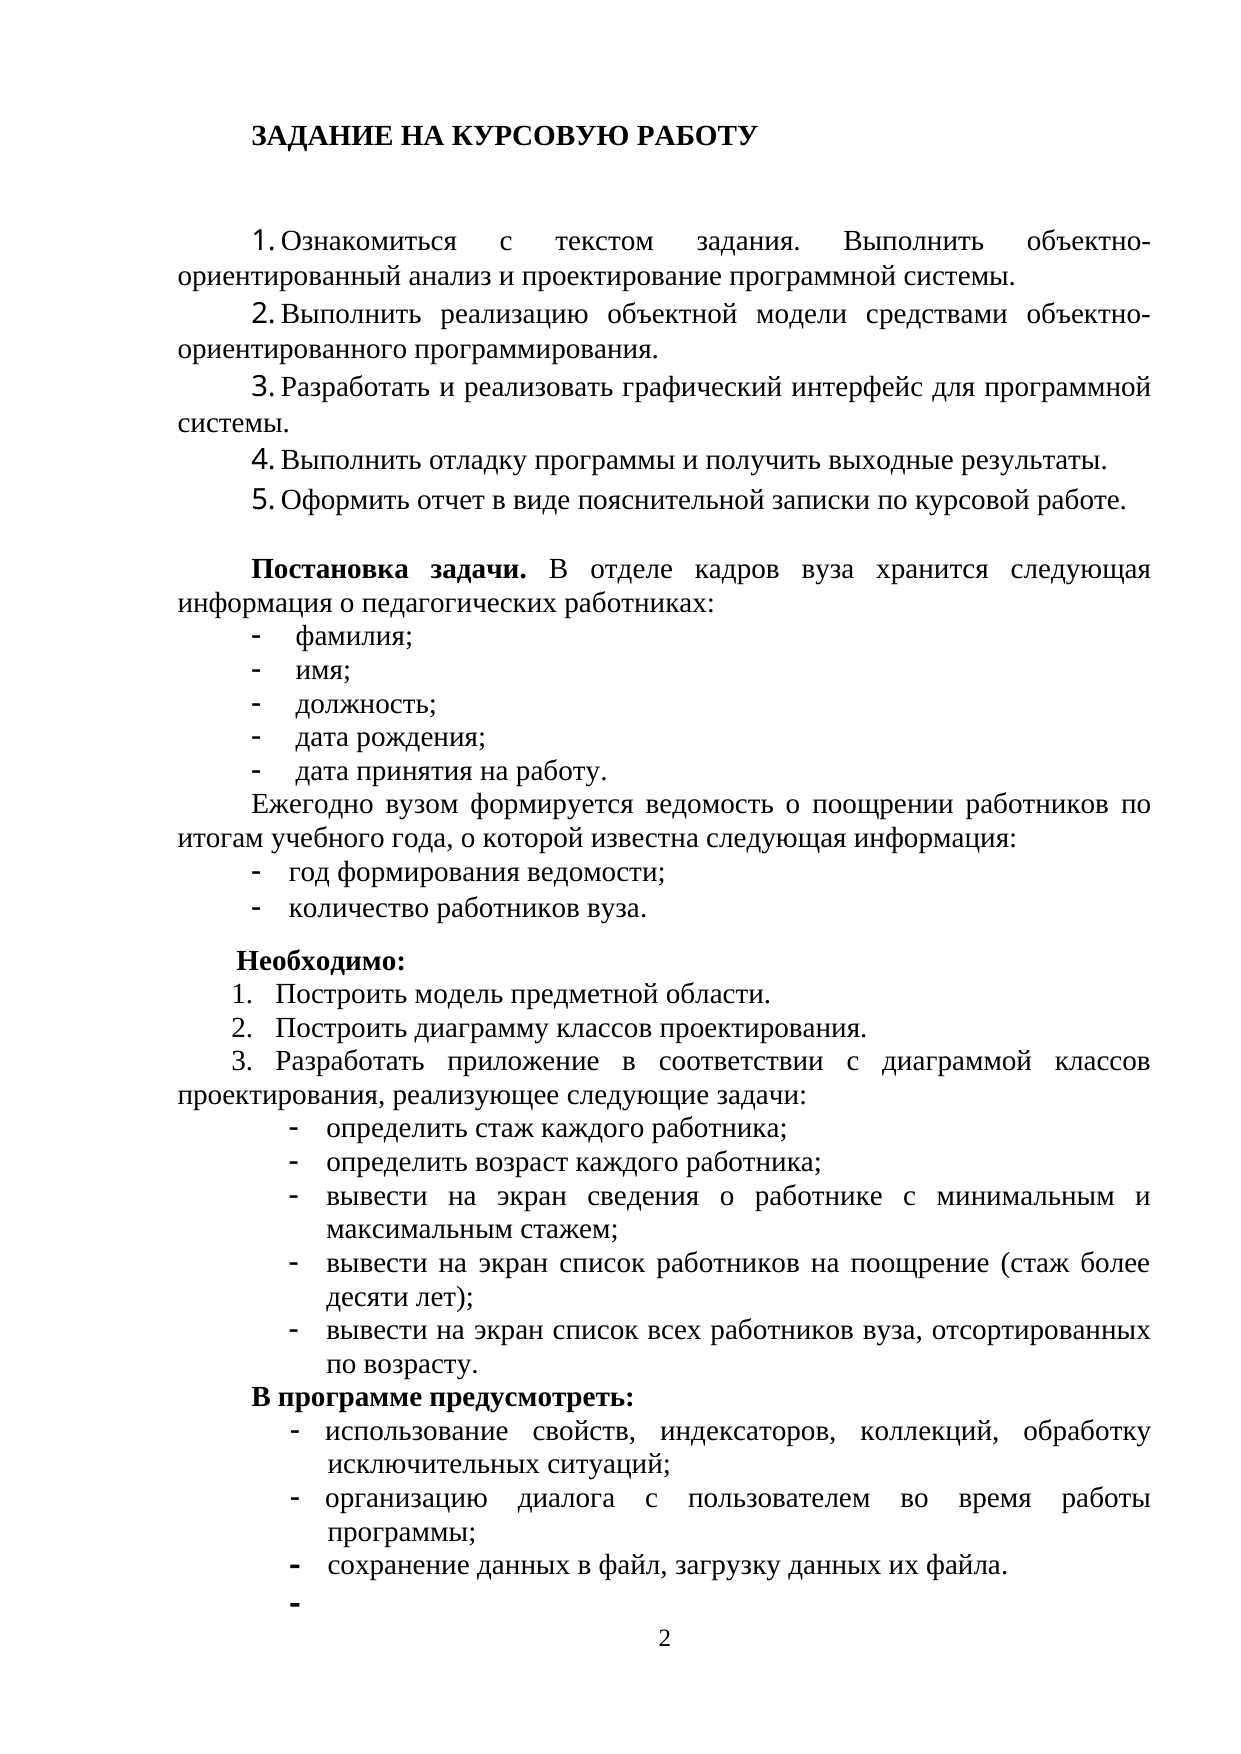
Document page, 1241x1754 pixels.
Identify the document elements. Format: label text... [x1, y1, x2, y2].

list должность; [251, 686, 1152, 719]
list дата принятия на работу. [251, 753, 1152, 787]
list вывести на экран список работников на поощрение (стаж более десяти лет); [288, 1245, 1152, 1312]
list дата рождения; [251, 719, 1152, 753]
list количество работников вуза. [251, 890, 1152, 924]
text В программе предусмотреть: [177, 1379, 1152, 1413]
list Выполнить реализацию объектной модели средствами объектно-ориентированного программирования. [177, 292, 1152, 365]
list Выполнить отладку программы и получить выходные результаты. [177, 438, 1152, 478]
text Необходимо: [236, 943, 1152, 976]
list вывести на экран сведения о работнике с минимальным и максимальным стажем; [288, 1178, 1152, 1245]
list организацию диалога с пользователем во время работы программы; [290, 1480, 1152, 1547]
list год формирования ведомости; [251, 854, 1152, 887]
list Разработать и реализовать графический интерфейс для программной системы. [177, 365, 1152, 438]
list Построить диаграмму классов проектирования. [177, 1010, 1152, 1043]
list определить стаж каждого работника; [288, 1111, 1152, 1144]
list сохранение данных в файл, загрузку данных их файла. [290, 1547, 1152, 1581]
list имя; [251, 652, 1152, 686]
list вывести на экран список всех работников вуза, отсортированных по возрасту. [288, 1312, 1152, 1379]
text Постановка задачи. В отделе кадров вуза хранится следующая информация о педагогических работниках: [177, 551, 1152, 618]
list использование свойств, индексаторов, коллекций, обработку исключительных ситуаций; [290, 1413, 1152, 1480]
list Разработать приложение в соответствии с диаграммой классов проектирования, реализующее следующие задачи: [177, 1043, 1152, 1111]
text Ежегодно вузом формируется ведомость о поощрении работников по итогам учебного года, о которой известна следующая информация: [177, 787, 1152, 854]
list определить возраст каждого работника; [288, 1144, 1152, 1178]
list Оформить отчет в виде пояснительной записки по курсовой работе. [177, 478, 1152, 518]
list Ознакомиться с текстом задания. Выполнить объектно-ориентированный анализ и проектирование программной системы. [177, 219, 1152, 292]
list фамилия; [251, 618, 1152, 652]
text ЗАДАНИЕ НА КУРСОВУЮ РАБОТУ [177, 118, 1152, 152]
list Построить модель предметной области. [177, 976, 1152, 1010]
